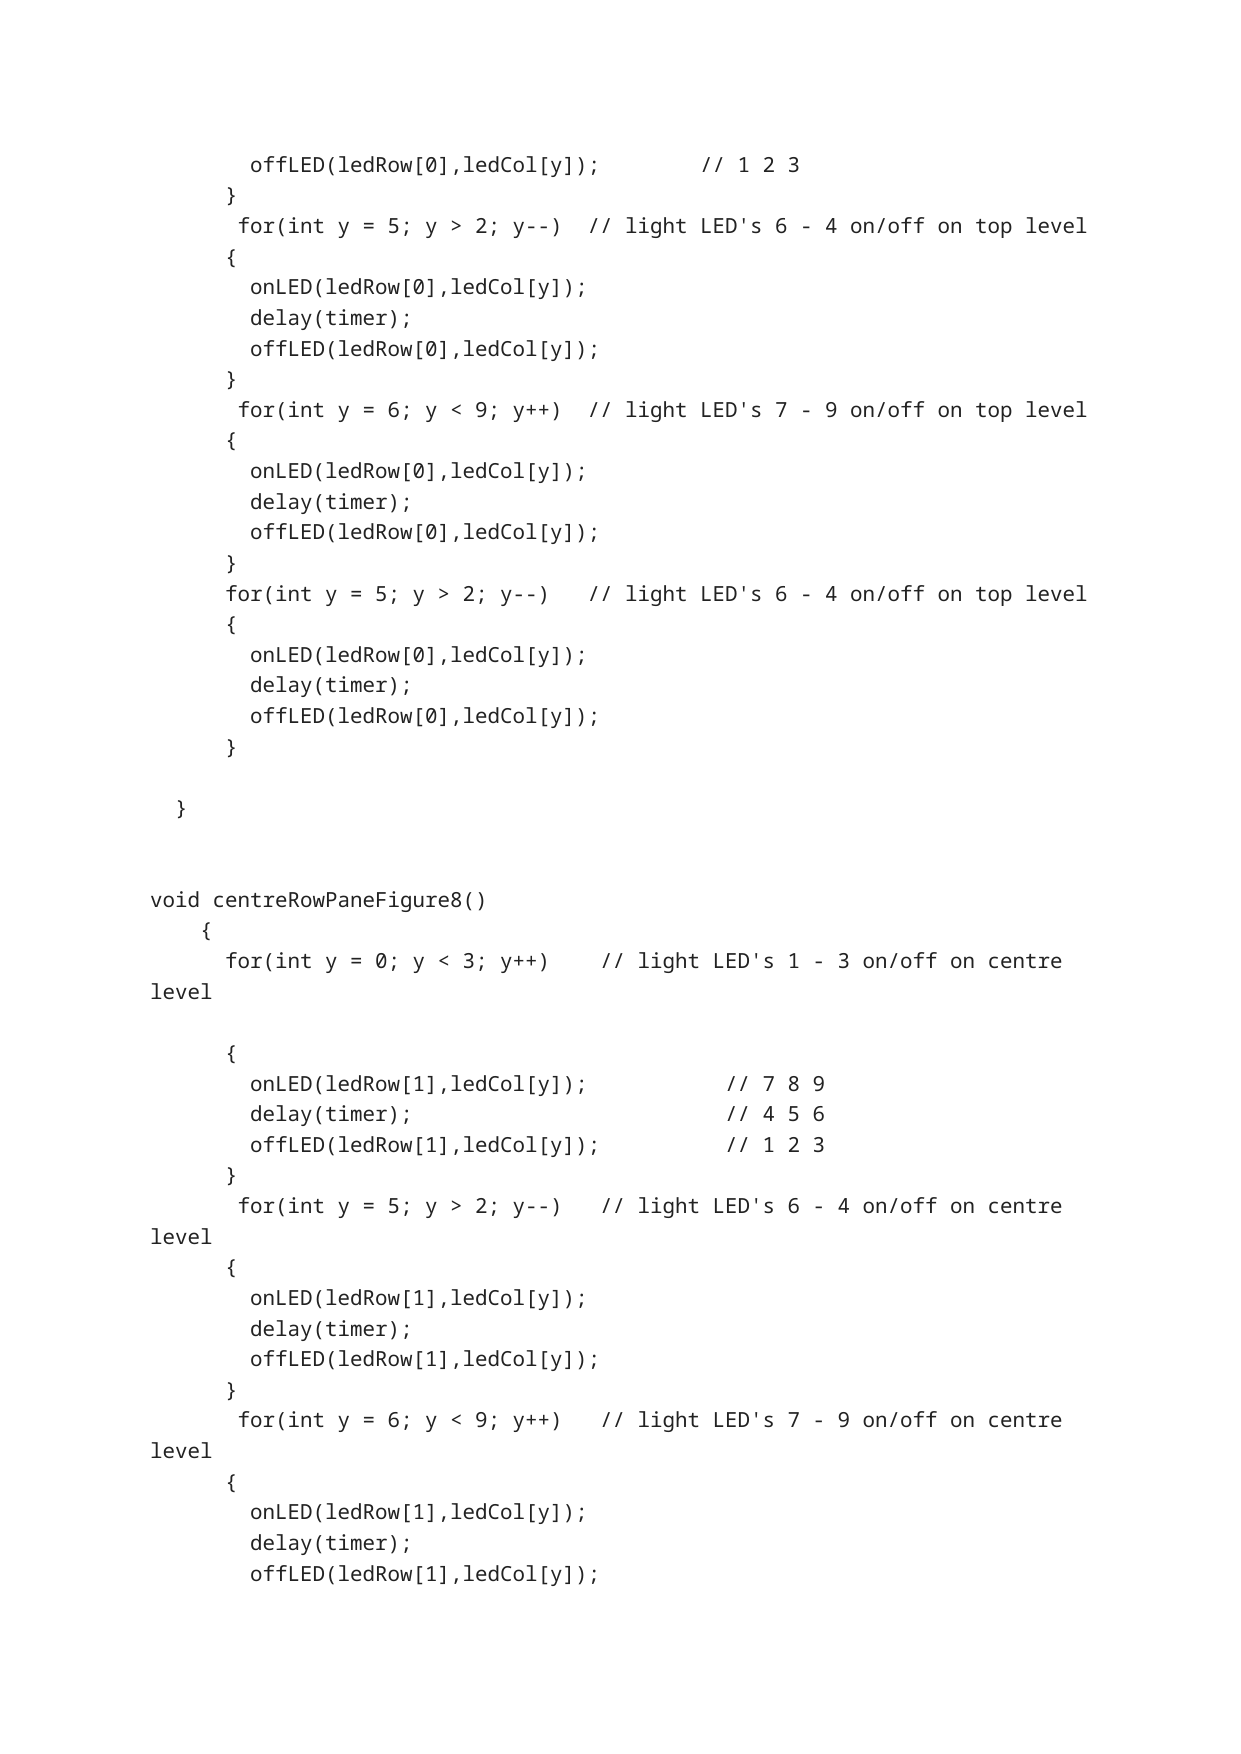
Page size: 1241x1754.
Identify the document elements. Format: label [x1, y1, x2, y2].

text [150, 150, 1090, 1587]
